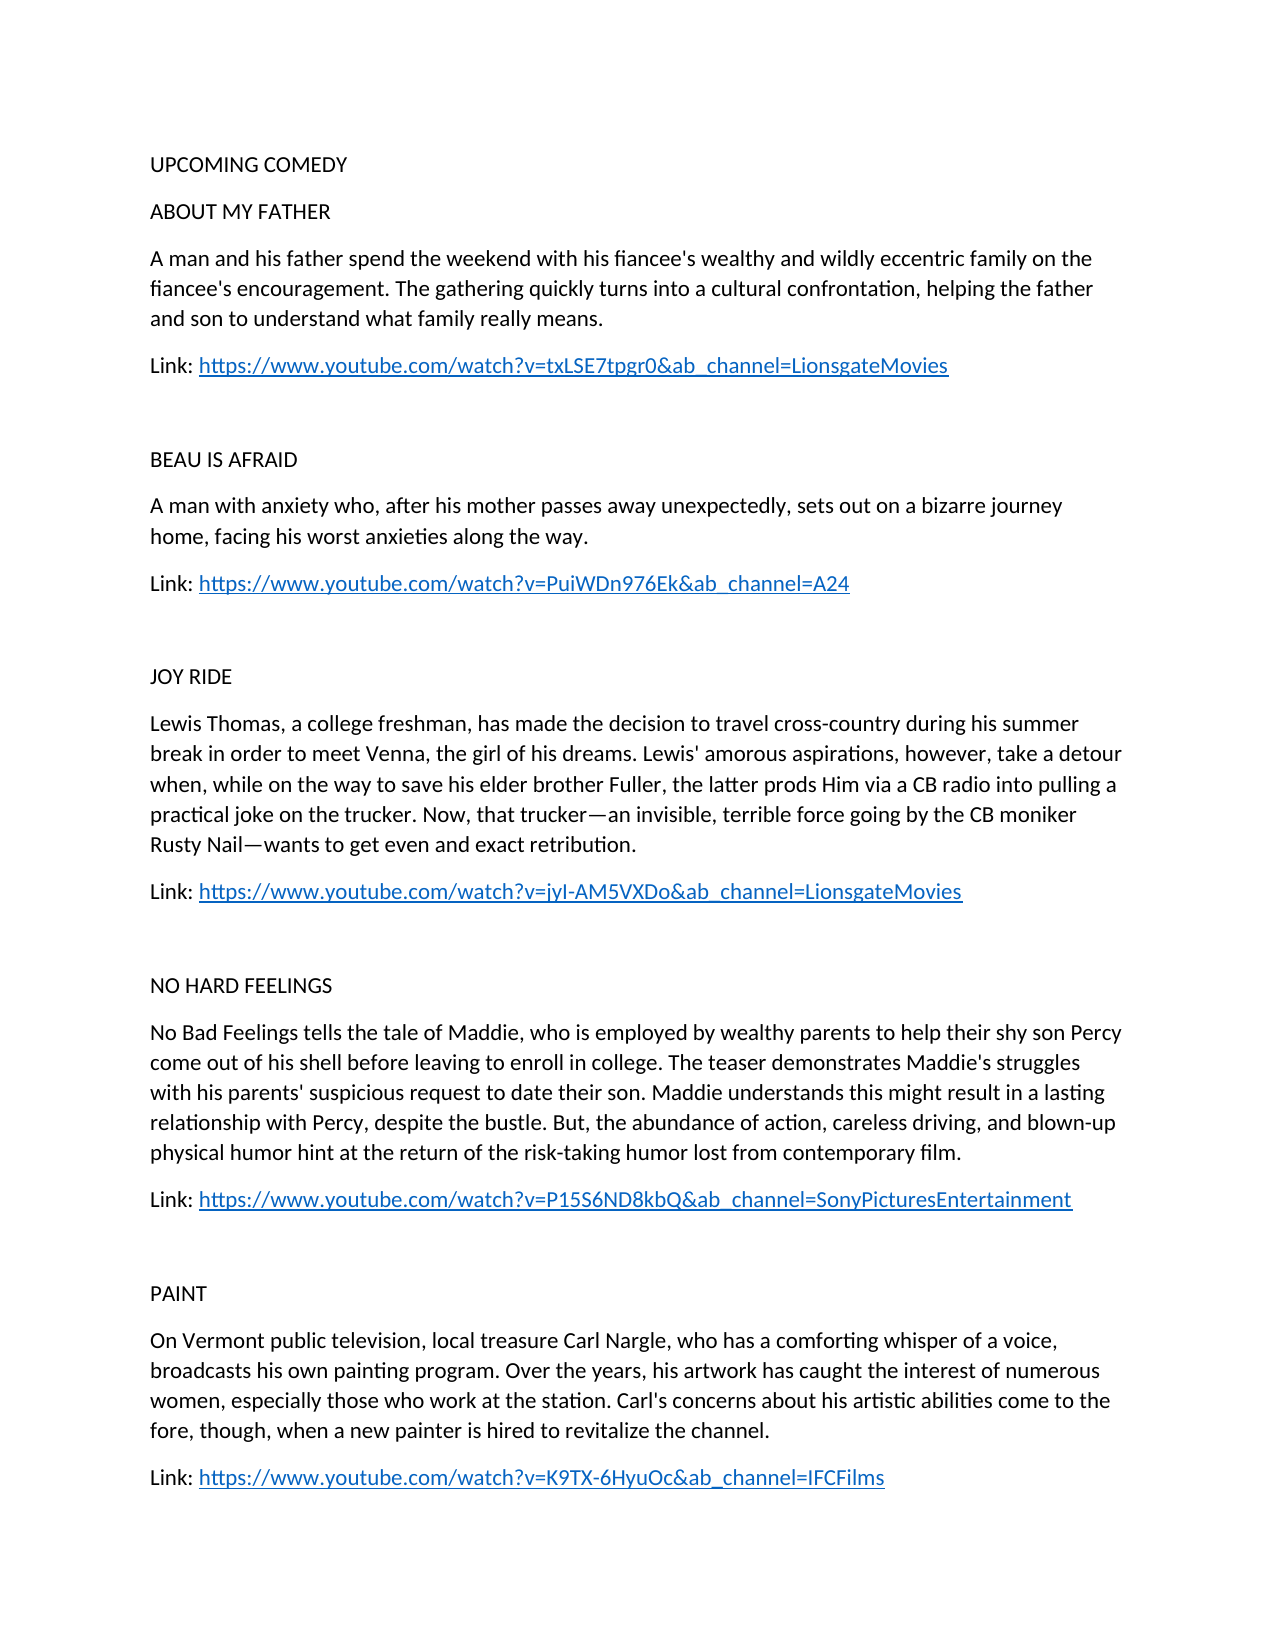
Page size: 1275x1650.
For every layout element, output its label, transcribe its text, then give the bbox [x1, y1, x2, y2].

text Link: https://www.youtube.com/watch?v=PuiWDn976Ek&ab_channel=A24 [150, 569, 1125, 597]
text BEAU IS AFRAID [150, 445, 1125, 473]
text NO HARD FEELINGS [150, 971, 1125, 999]
text A man and his father spend the weekend with his fiancee's wealthy and wildly eccentric family on the fiancee's encouragement. The gathering quickly turns into a cultural confrontation, helping the father and son to understand what family really means. [150, 244, 1125, 332]
text Link: https://www.youtube.com/watch?v=txLSE7tpgr0&ab_channel=LionsgateMovies [150, 351, 1125, 379]
text Link: https://www.youtube.com/watch?v=K9TX-6HyuOc&ab_channel=IFCFilms [150, 1463, 1125, 1492]
text PAINT [150, 1279, 1125, 1307]
text Link: https://www.youtube.com/watch?v=jyI-AM5VXDo&ab_channel=LionsgateMovies [150, 877, 1125, 905]
text On Vermont public television, local treasure Carl Nargle, who has a comforting whisper of a voice, broadcasts his own painting program. Over the years, his artwork has caught the interest of numerous women, especially those who work at the station. Carl's concerns about his artistic abilities come to the fore, though, when a new painter is hired to revitalize the channel. [150, 1326, 1125, 1445]
text ABOUT MY FATHER [150, 197, 1125, 225]
text A man with anxiety who, after his mother passes away unexpectedly, sets out on a bizarre journey home, facing his worst anxieties along the way. [150, 492, 1125, 550]
text Lewis Thomas, a college freshman, has made the decision to travel cross-country during his summer break in order to meet Venna, the girl of his dreams. Lewis' amorous aspirations, however, take a detour when, while on the way to save his elder brother Fuller, the latter prods Him via a CB radio into pulling a practical joke on the trucker. Now, that trucker—an invisible, terrible force going by the CB moniker Rusty Nail—wants to get even and exact retribution. [150, 709, 1125, 858]
text No Bad Feelings tells the tale of Maddie, who is employed by wealthy parents to help their shy son Percy come out of his shell before leaving to enroll in college. The teaser demonstrates Maddie's struggles with his parents' suspicious request to date their son. Maddie understands this might result in a lasting relationship with Percy, despite the bustle. But, the abundance of action, careless driving, and blown-up physical humor hint at the return of the risk-taking humor lost from contemporary film. [150, 1018, 1125, 1167]
text JOY RIDE [150, 662, 1125, 691]
text Link: https://www.youtube.com/watch?v=P15S6ND8kbQ&ab_channel=SonyPicturesEntertainment [150, 1185, 1125, 1213]
text UPCOMING COMEDY [150, 150, 1125, 178]
